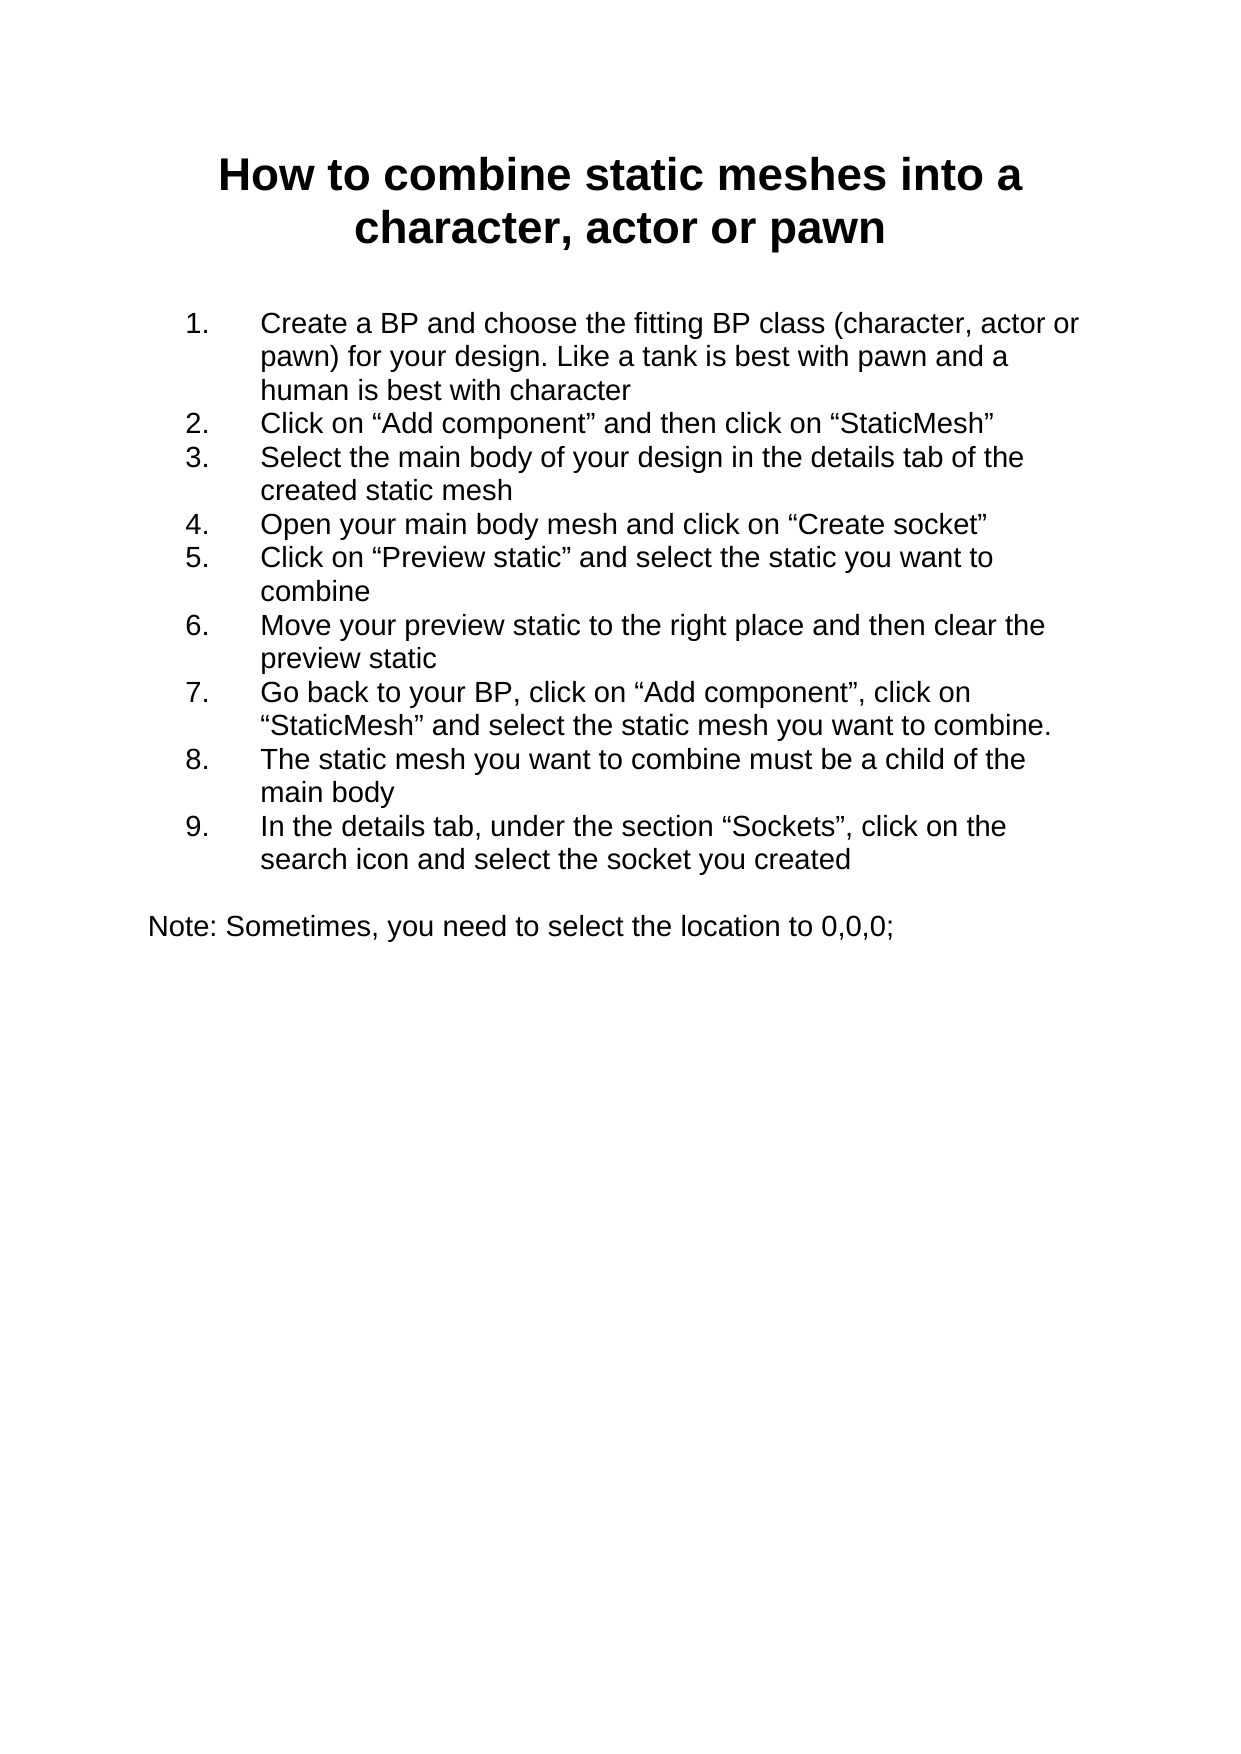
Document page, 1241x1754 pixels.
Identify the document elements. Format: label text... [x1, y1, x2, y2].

list Click on “Add component” and then click on “StaticMesh” [185, 406, 1093, 440]
list Click on “Preview static” and select the static you want to combine [185, 541, 1093, 608]
list Select the main body of your design in the details tab of the created static mesh [185, 440, 1093, 507]
list In the details tab, under the section “Sockets”, click on the search icon and select the socket you created [185, 809, 1093, 876]
list Open your main body mesh and click on “Create socket” [185, 507, 1093, 541]
text Note: Sometimes, you need to select the location to 0,0,0; [148, 909, 1093, 943]
list Create a BP and choose the fitting BP class (character, actor or pawn) for your design. Like a tank is best with pawn and a human is best with character [185, 306, 1093, 406]
list Move your preview static to the right place and then clear the preview static [185, 608, 1093, 675]
text How to combine static meshes into a character, actor or pawn [148, 148, 1093, 253]
list Go back to your BP, click on “Add component”, click on “StaticMesh” and select the static mesh you want to combine. [185, 675, 1093, 742]
list The static mesh you want to combine must be a child of the main body [185, 742, 1093, 809]
